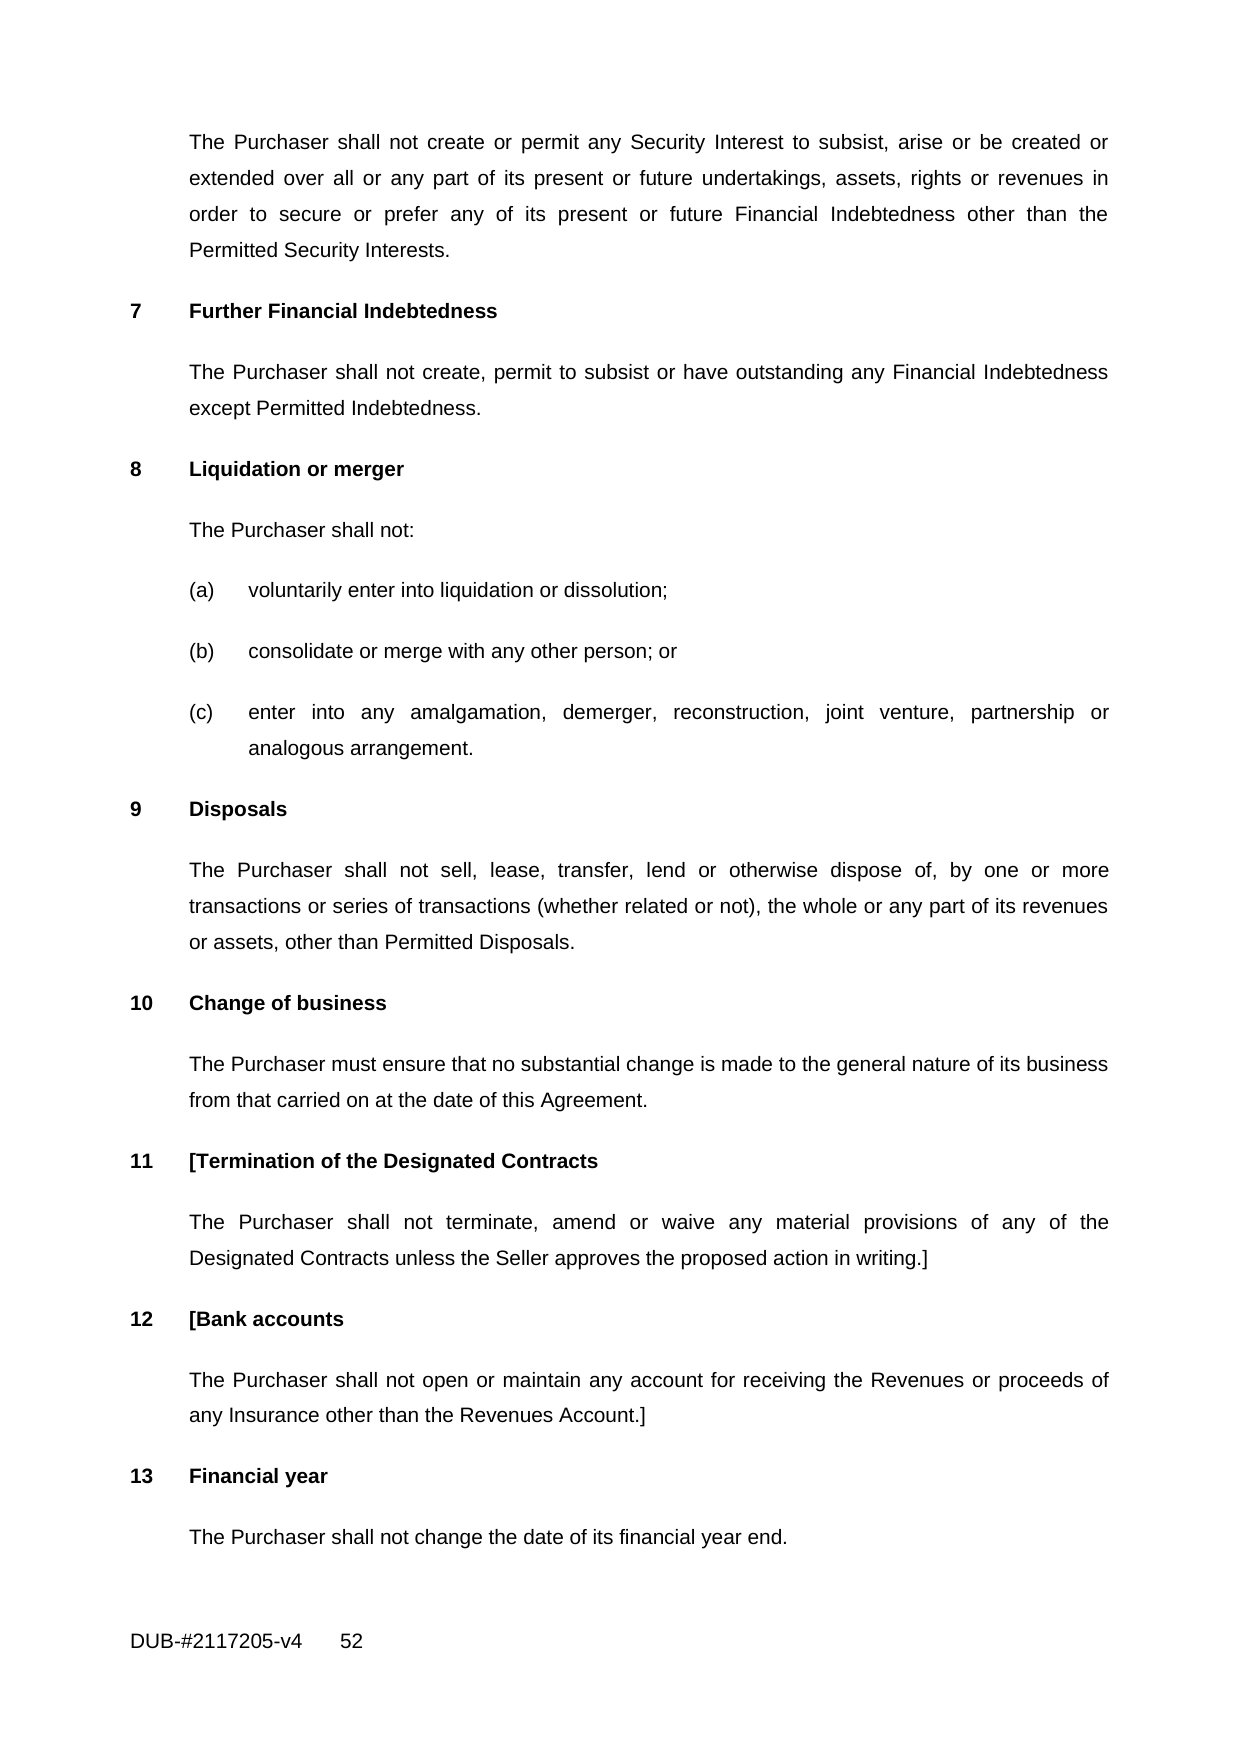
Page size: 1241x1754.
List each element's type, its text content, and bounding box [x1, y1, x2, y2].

list Financial year [130, 1464, 1110, 1488]
text The Purchaser must ensure that no substantial change is made to the general nature of its business from that carried on at the date of this Agreement. [189, 1052, 1110, 1112]
list Disposals [130, 797, 1110, 821]
text consolidate or merge with any other person; or [189, 639, 1110, 663]
text voluntarily enter into liquidation or dissolution; [189, 578, 1110, 602]
list Change of business [130, 991, 1110, 1015]
text The Purchaser shall not terminate, amend or waive any material provisions of any of the Designated Contracts unless the Seller approves the proposed action in writing.] [189, 1209, 1110, 1269]
list [Termination of the Designated Contracts [130, 1149, 1110, 1173]
list Liquidation or merger [130, 456, 1110, 480]
text The Purchaser shall not change the date of its financial year end. [189, 1525, 1110, 1549]
list Further Financial Indebtedness [130, 299, 1110, 323]
text The Purchaser shall not sell, lease, transfer, lend or otherwise dispose of, by one or more transactions or series of transactions (whether related or not), the whole or any part of its revenues or assets, other than Permitted Disposals. [189, 858, 1110, 954]
text The Purchaser shall not: [189, 517, 1110, 541]
list [Bank accounts [130, 1306, 1110, 1330]
text The Purchaser shall not create or permit any Security Interest to subsist, arise or be created or extended over all or any part of its present or future undertakings, assets, rights or revenues in order to secure or prefer any of its present or future Financial Indebtedness other than the Permitted Security Interests. [189, 130, 1110, 262]
text The Purchaser shall not open or maintain any account for receiving the Revenues or proceeds of any Insurance other than the Revenues Account.] [189, 1367, 1110, 1427]
text The Purchaser shall not create, permit to subsist or have outstanding any Financial Indebtedness except Permitted Indebtedness. [189, 359, 1110, 419]
text enter into any amalgamation, demerger, reconstruction, joint venture, partnership or analogous arrangement. [189, 700, 1110, 760]
